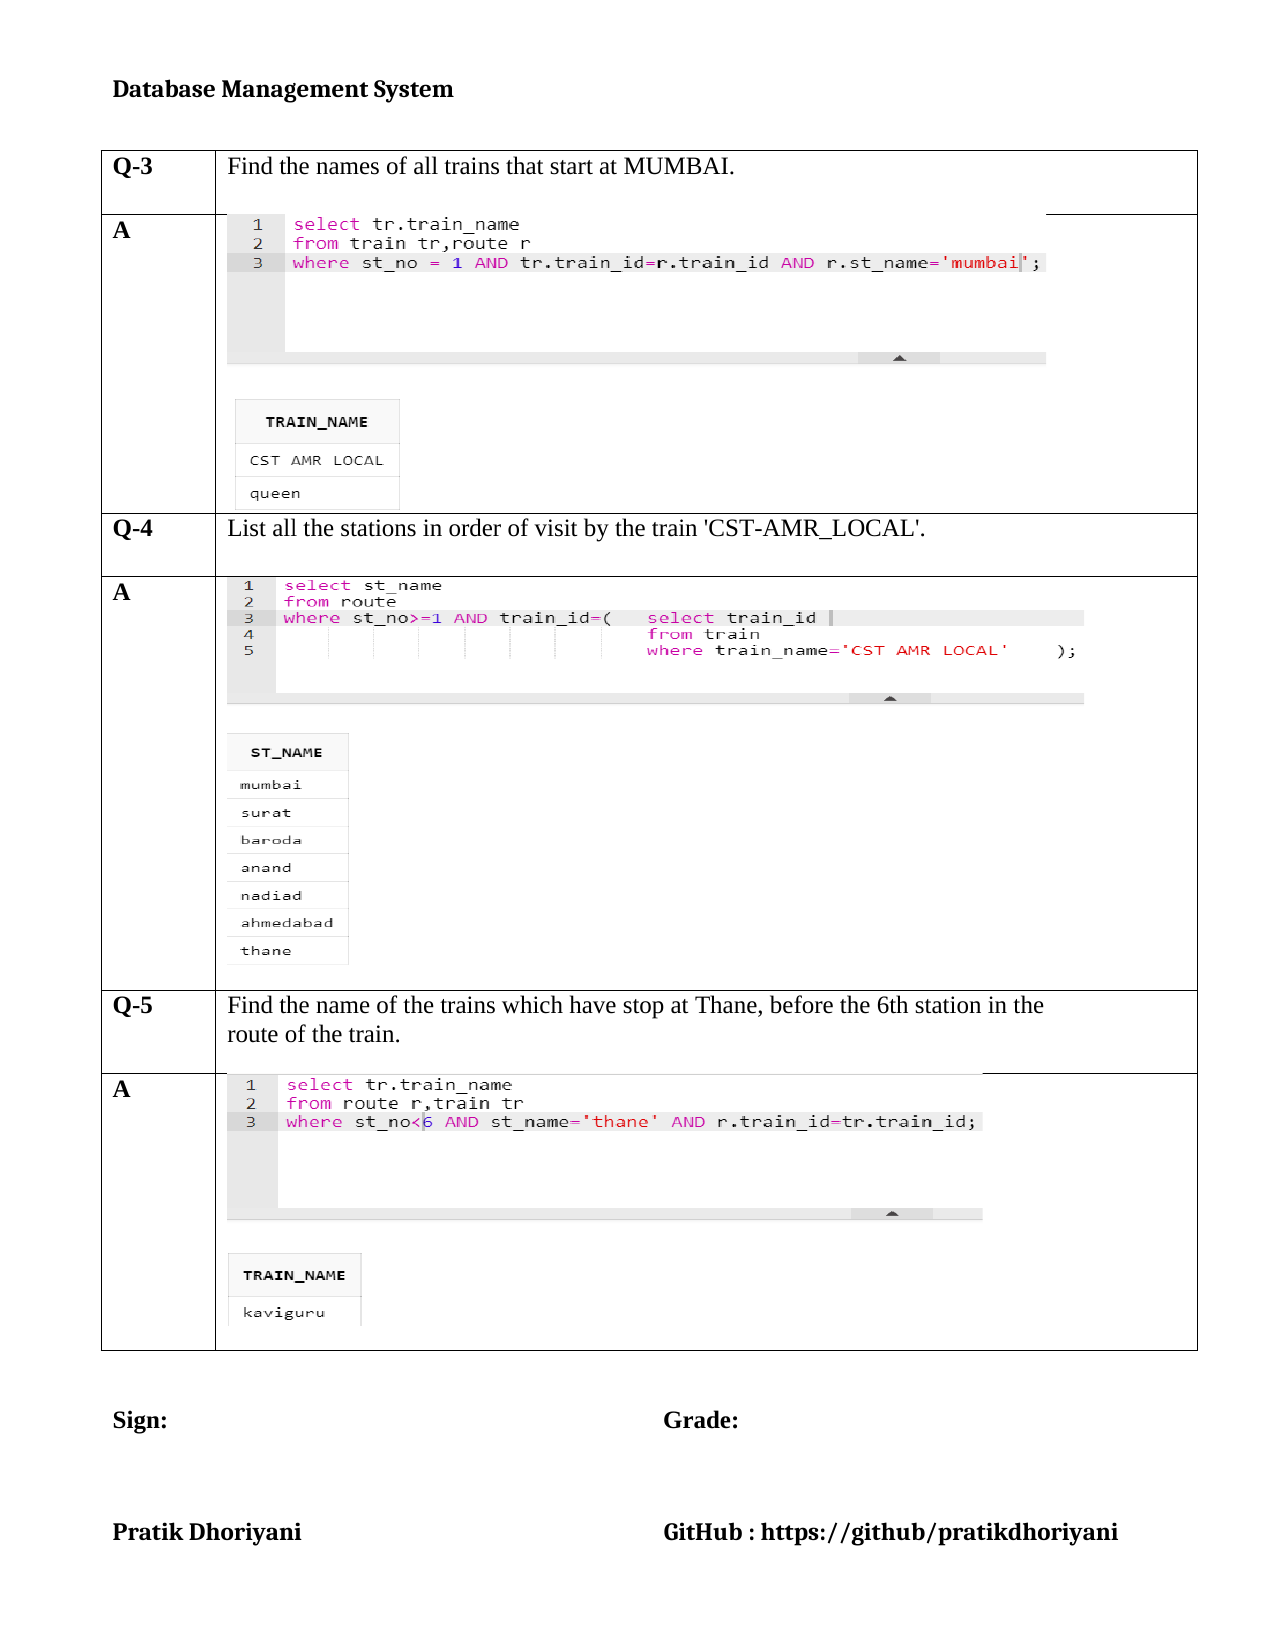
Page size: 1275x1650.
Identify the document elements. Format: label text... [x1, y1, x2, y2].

table_cell Q-4 [102, 514, 215, 576]
table_cell Find the names of all trains that start at MUMBAI. [216, 151, 1197, 214]
picture [227, 577, 1085, 965]
table_cell List all the stations in order of visit by the train 'CST-AMR_LOCAL'. [216, 514, 1197, 576]
table_cell [1186, 215, 1197, 512]
table_cell Q-3 [102, 151, 215, 214]
table_header Grade: [652, 1405, 1202, 1458]
table_cell A [102, 1074, 215, 1350]
table_cell [216, 215, 227, 512]
table_cell A [102, 215, 215, 512]
picture [227, 214, 1047, 513]
picture [227, 1073, 983, 1326]
table_cell A [102, 577, 215, 989]
table_cell Q-5 [102, 991, 215, 1073]
table_cell Find the name of the trains which have stop at Thane, before the 6th station in the route of the train. [216, 991, 1197, 1073]
table_header Sign: [101, 1405, 652, 1458]
table_cell [216, 1074, 1197, 1350]
table_cell [216, 577, 1197, 989]
